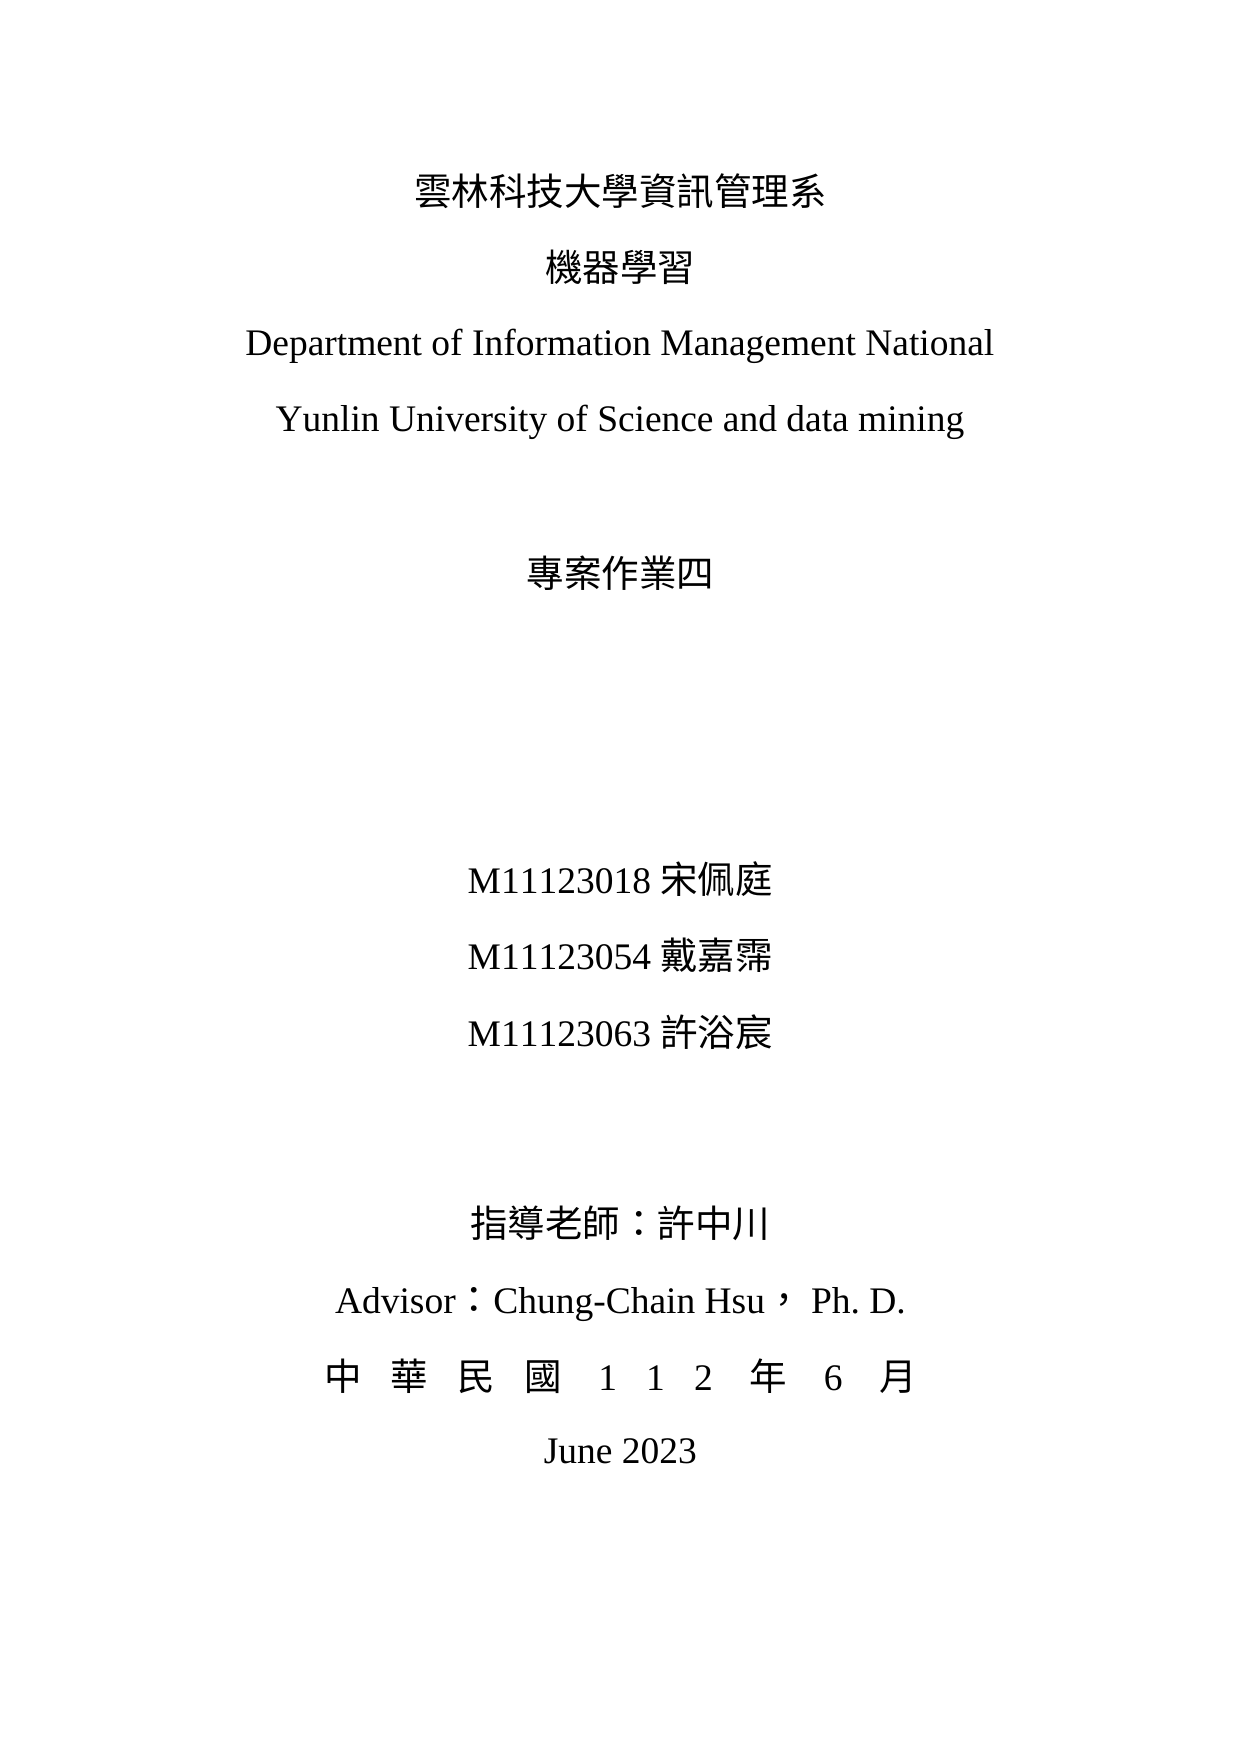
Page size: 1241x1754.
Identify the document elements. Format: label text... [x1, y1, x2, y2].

text 指導老師：許中川 [187, 1183, 1053, 1259]
text M11123063 許浴宸 [187, 992, 1053, 1068]
text June 2023 [187, 1412, 1053, 1489]
text Advisor：Chung-Chain Hsu， Ph. D. [187, 1259, 1053, 1336]
text M11123054 戴嘉霈 [187, 915, 1053, 992]
text M11123018 宋佩庭 [187, 839, 1053, 915]
text 專案作業四 [187, 533, 1053, 609]
text Department of Information Management National [187, 303, 1053, 380]
text 機器學習 [187, 227, 1053, 303]
text 中華民國112年6月 [187, 1336, 1053, 1412]
text 雲林科技大學資訊管理系 [187, 151, 1053, 227]
text Yunlin University of Science and data mining [187, 380, 1053, 456]
